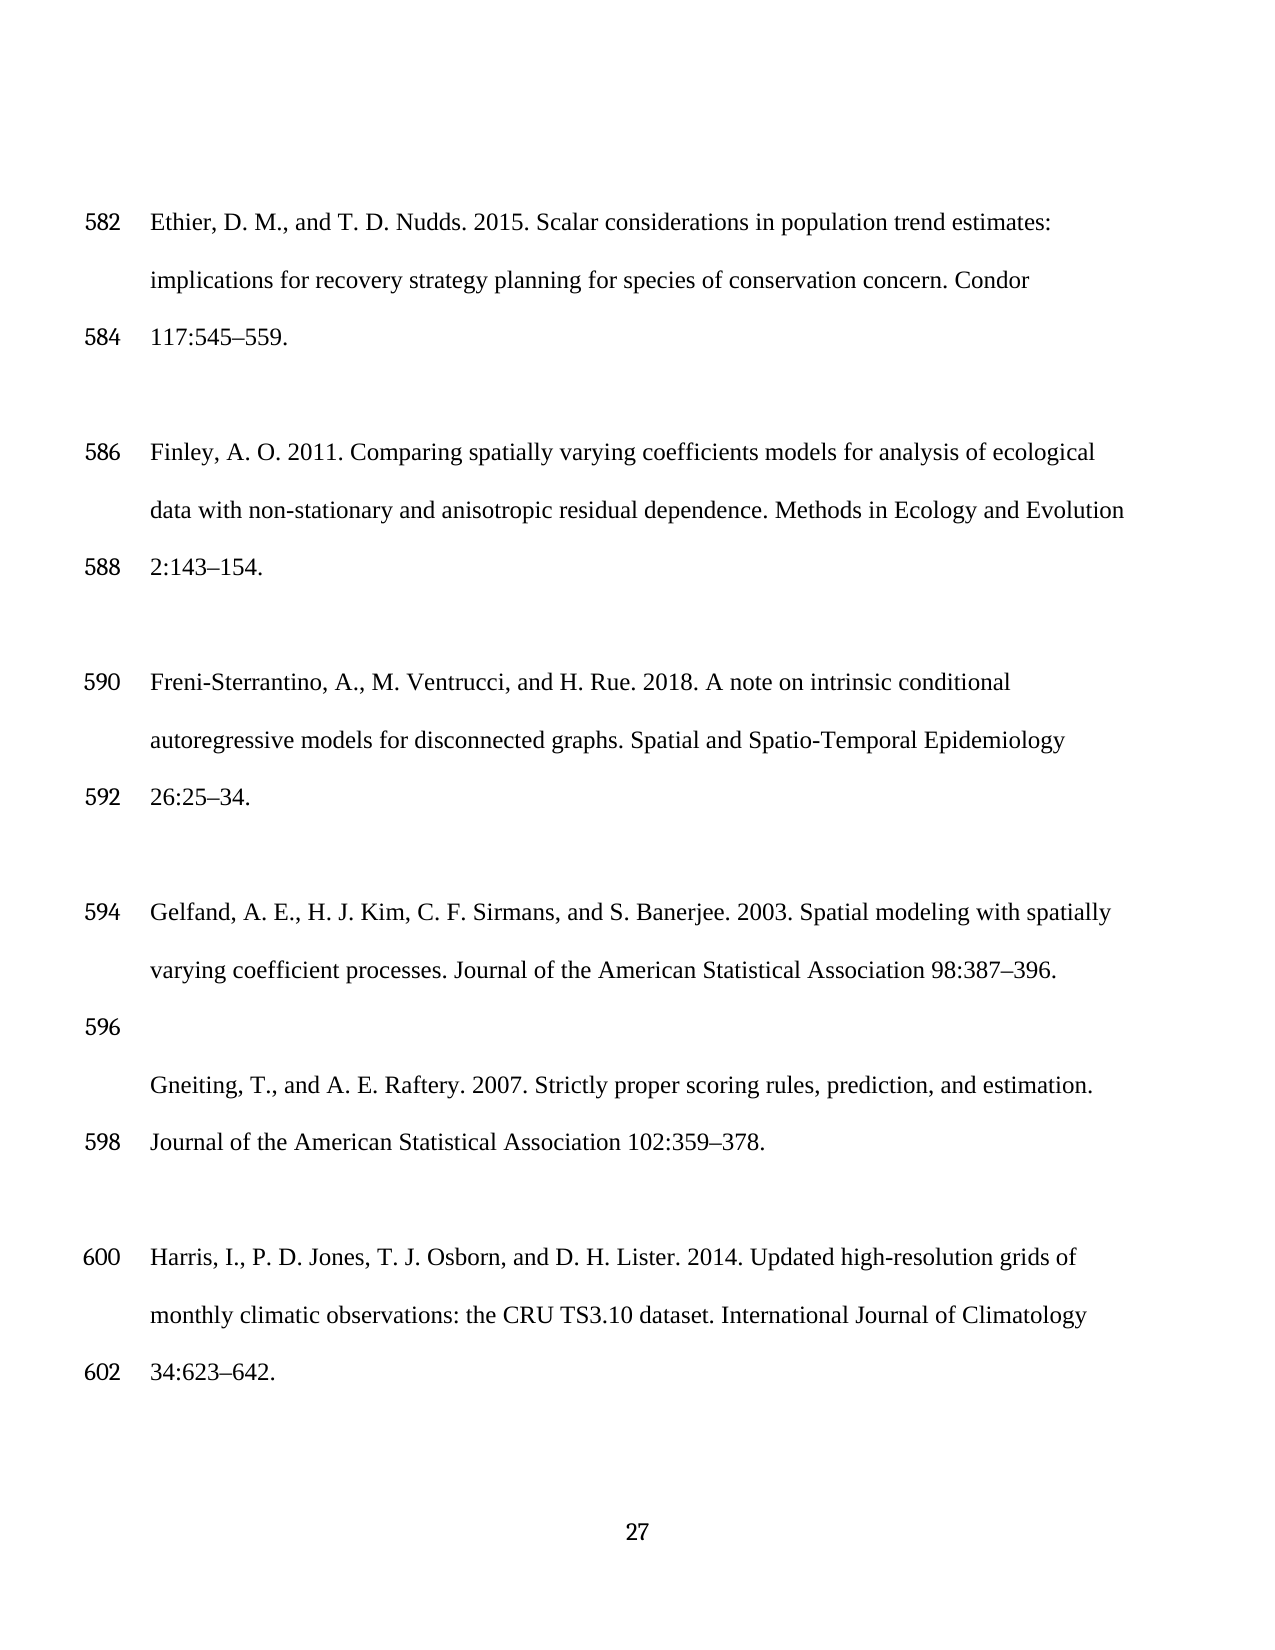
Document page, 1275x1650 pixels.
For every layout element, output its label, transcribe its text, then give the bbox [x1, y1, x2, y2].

text Gneiting, T., and A. E. Raftery. 2007. Strictly proper scoring rules, prediction, and estimation. Journal of the American Statistical Association 102:359–378. [150, 1070, 1125, 1156]
text Gelfand, A. E., H. J. Kim, C. F. Sirmans, and S. Banerjee. 2003. Spatial modeling with spatially varying coefficient processes. Journal of the American Statistical Association 98:387–396. [150, 897, 1125, 984]
text Ethier, D. M., and T. D. Nudds. 2015. Scalar considerations in population trend estimates: implications for recovery strategy planning for species of conservation concern. Condor 117:545–559. [150, 207, 1125, 351]
text Freni-Sterrantino, A., M. Ventrucci, and H. Rue. 2018. A note on intrinsic conditional autoregressive models for disconnected graphs. Spatial and Spatio-Temporal Epidemiology 26:25–34. [150, 667, 1125, 811]
text Harris, I., P. D. Jones, T. J. Osborn, and D. H. Lister. 2014. Updated high-resolution grids of monthly climatic observations: the CRU TS3.10 dataset. International Journal of Climatology 34:623–642. [150, 1242, 1125, 1386]
text Finley, A. O. 2011. Comparing spatially varying coefficients models for analysis of ecological data with non-stationary and anisotropic residual dependence. Methods in Ecology and Evolution 2:143–154. [150, 437, 1125, 581]
